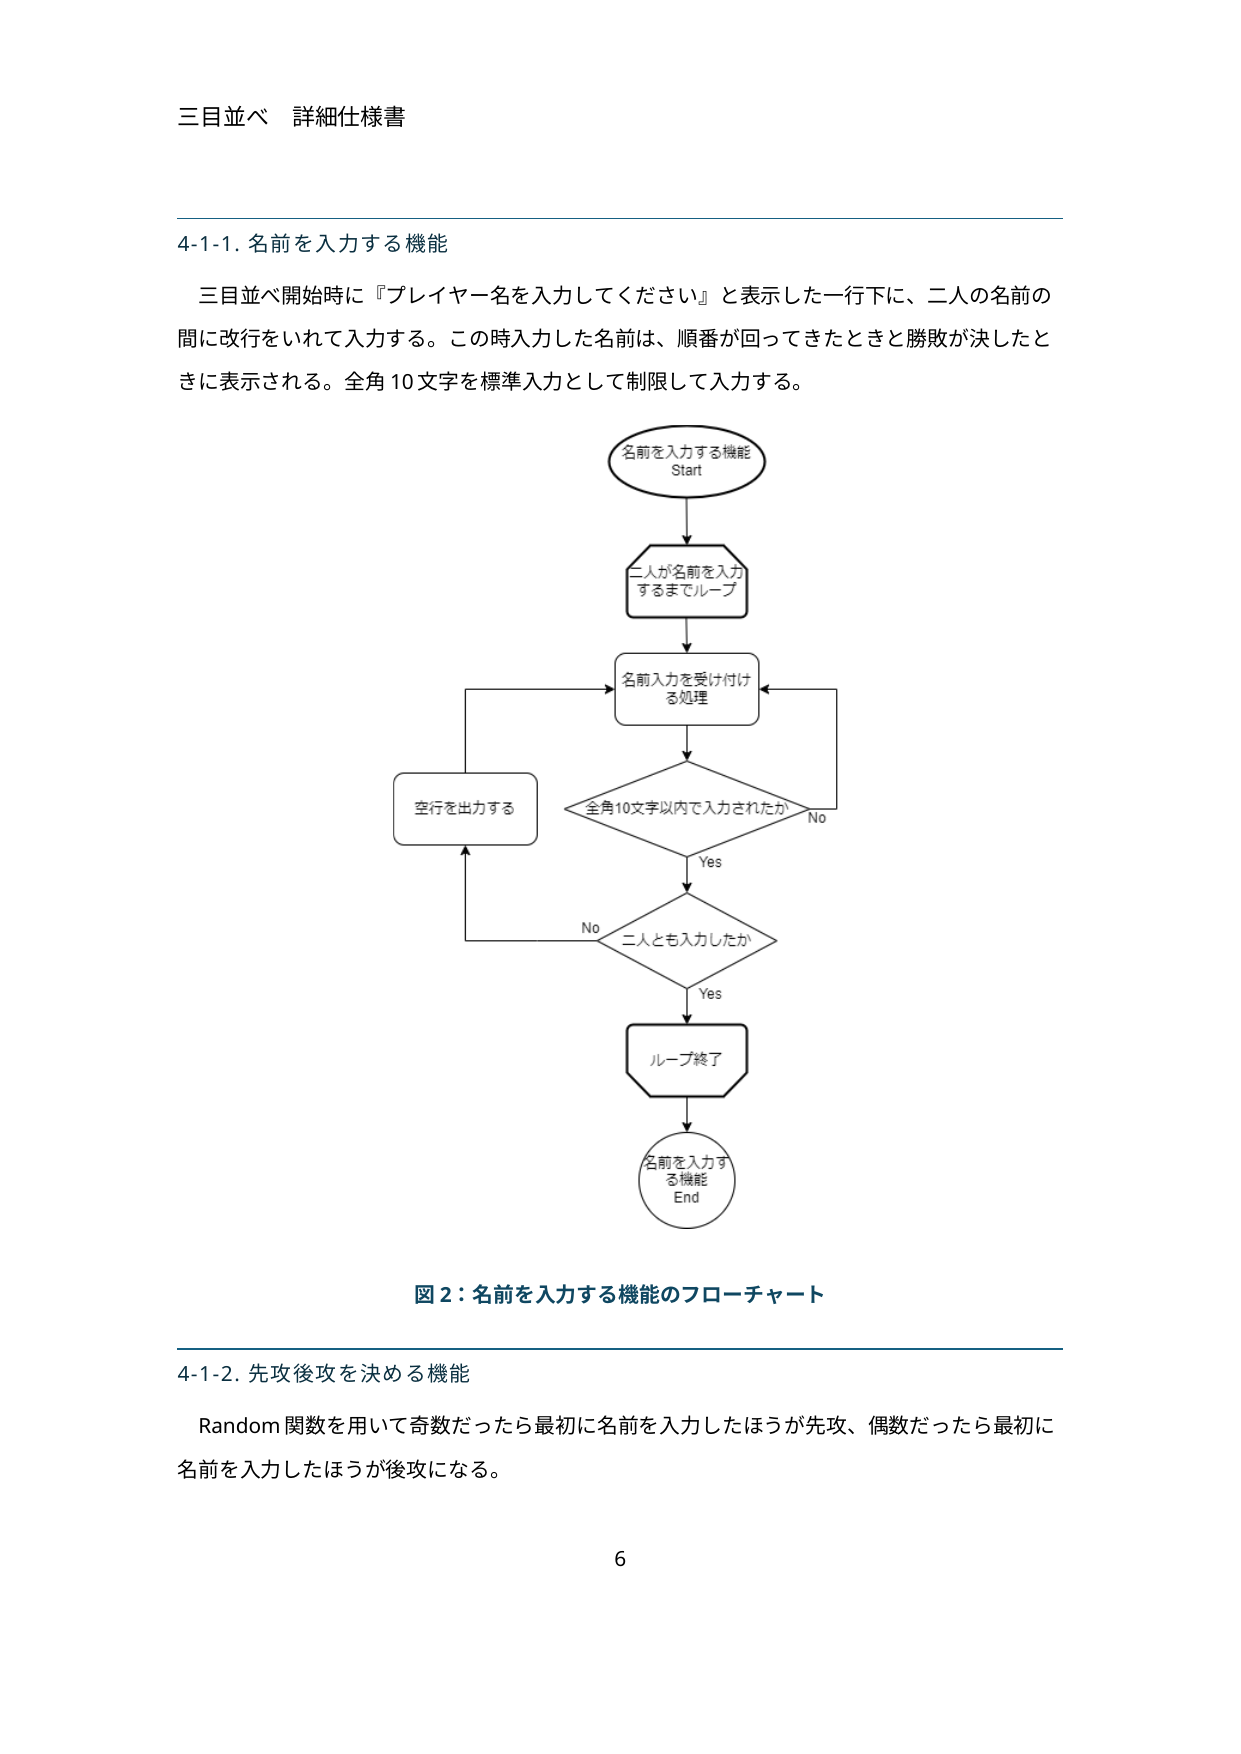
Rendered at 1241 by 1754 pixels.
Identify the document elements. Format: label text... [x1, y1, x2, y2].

text 三目並べ開始時に『プレイヤー名を入力してください』と表示した一行下に、二人の名前の間に改行をいれて入力する。この時入力した名前は、順番が回ってきたときと勝敗が決したときに表示される。全角10文字を標準入力として制限して入力する。 [177, 276, 1063, 399]
picture [393, 425, 847, 1229]
text Random関数を用いて奇数だったら最初に名前を入力したほうが先攻、偶数だったら最初に名前を入力したほうが後攻になる。 [177, 1406, 1063, 1487]
subtitle 4-1-1. 名前を入力する機能 [177, 219, 1063, 261]
subtitle 4-1-2. 先攻後攻を決める機能 [177, 1350, 1063, 1391]
text 図 2：名前を入力する機能のフローチャート [177, 1275, 1063, 1312]
